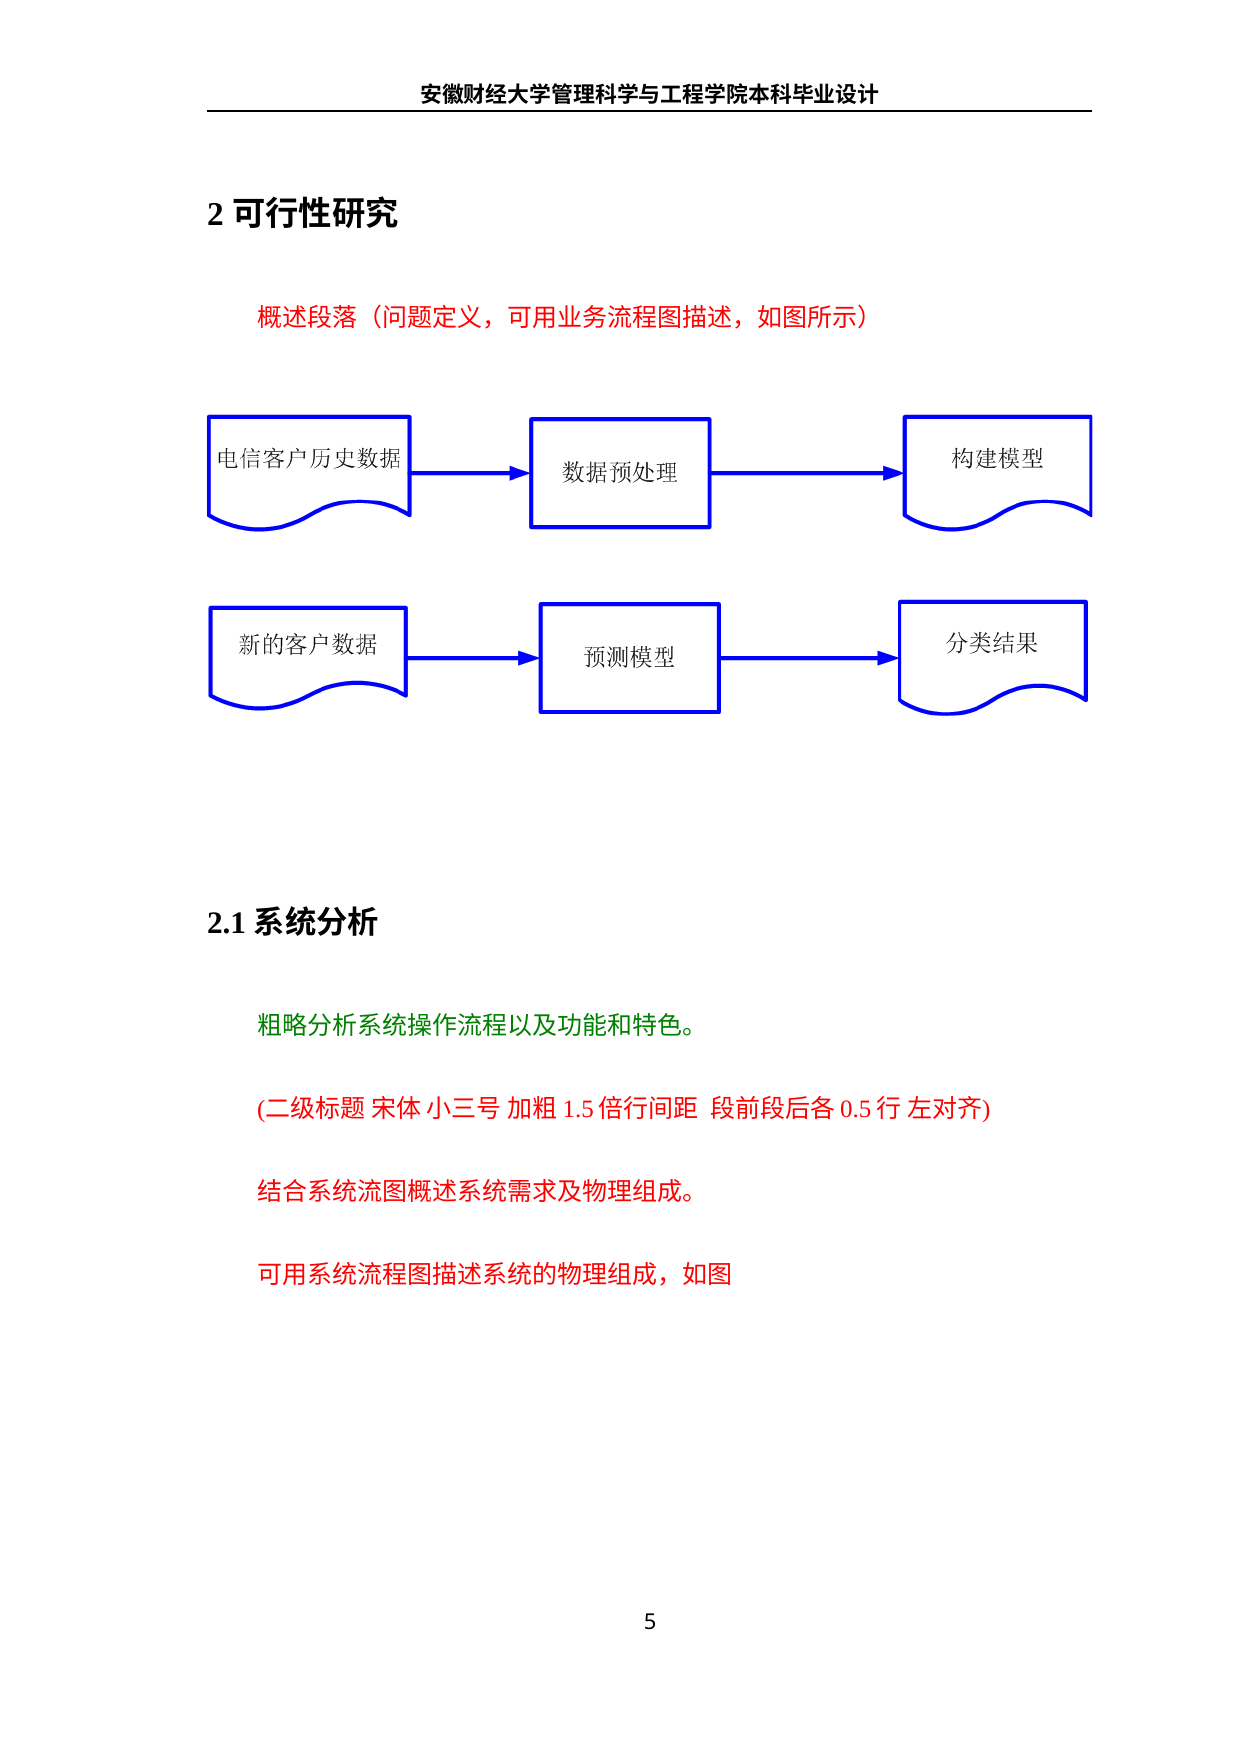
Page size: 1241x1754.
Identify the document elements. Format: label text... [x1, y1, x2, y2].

text 结合系统流图概述系统需求及物理组成。 [207, 1157, 1092, 1222]
subtitle 2.1 系统分析 [207, 887, 1092, 952]
text 概述段落（问题定义，可用业务流程图描述，如图所示） [207, 283, 1092, 348]
text 可用系统流程图描述系统的物理组成，如图 [207, 1240, 1092, 1305]
picture [206, 414, 1093, 716]
text (二级标题 宋体 小三号 加粗 1.5倍行间距 段前段后各0.5行 左对齐) [207, 1074, 1092, 1139]
text 粗略分析系统操作流程以及功能和特色。 [207, 991, 1092, 1056]
subtitle 2 可行性研究 [207, 178, 1092, 243]
